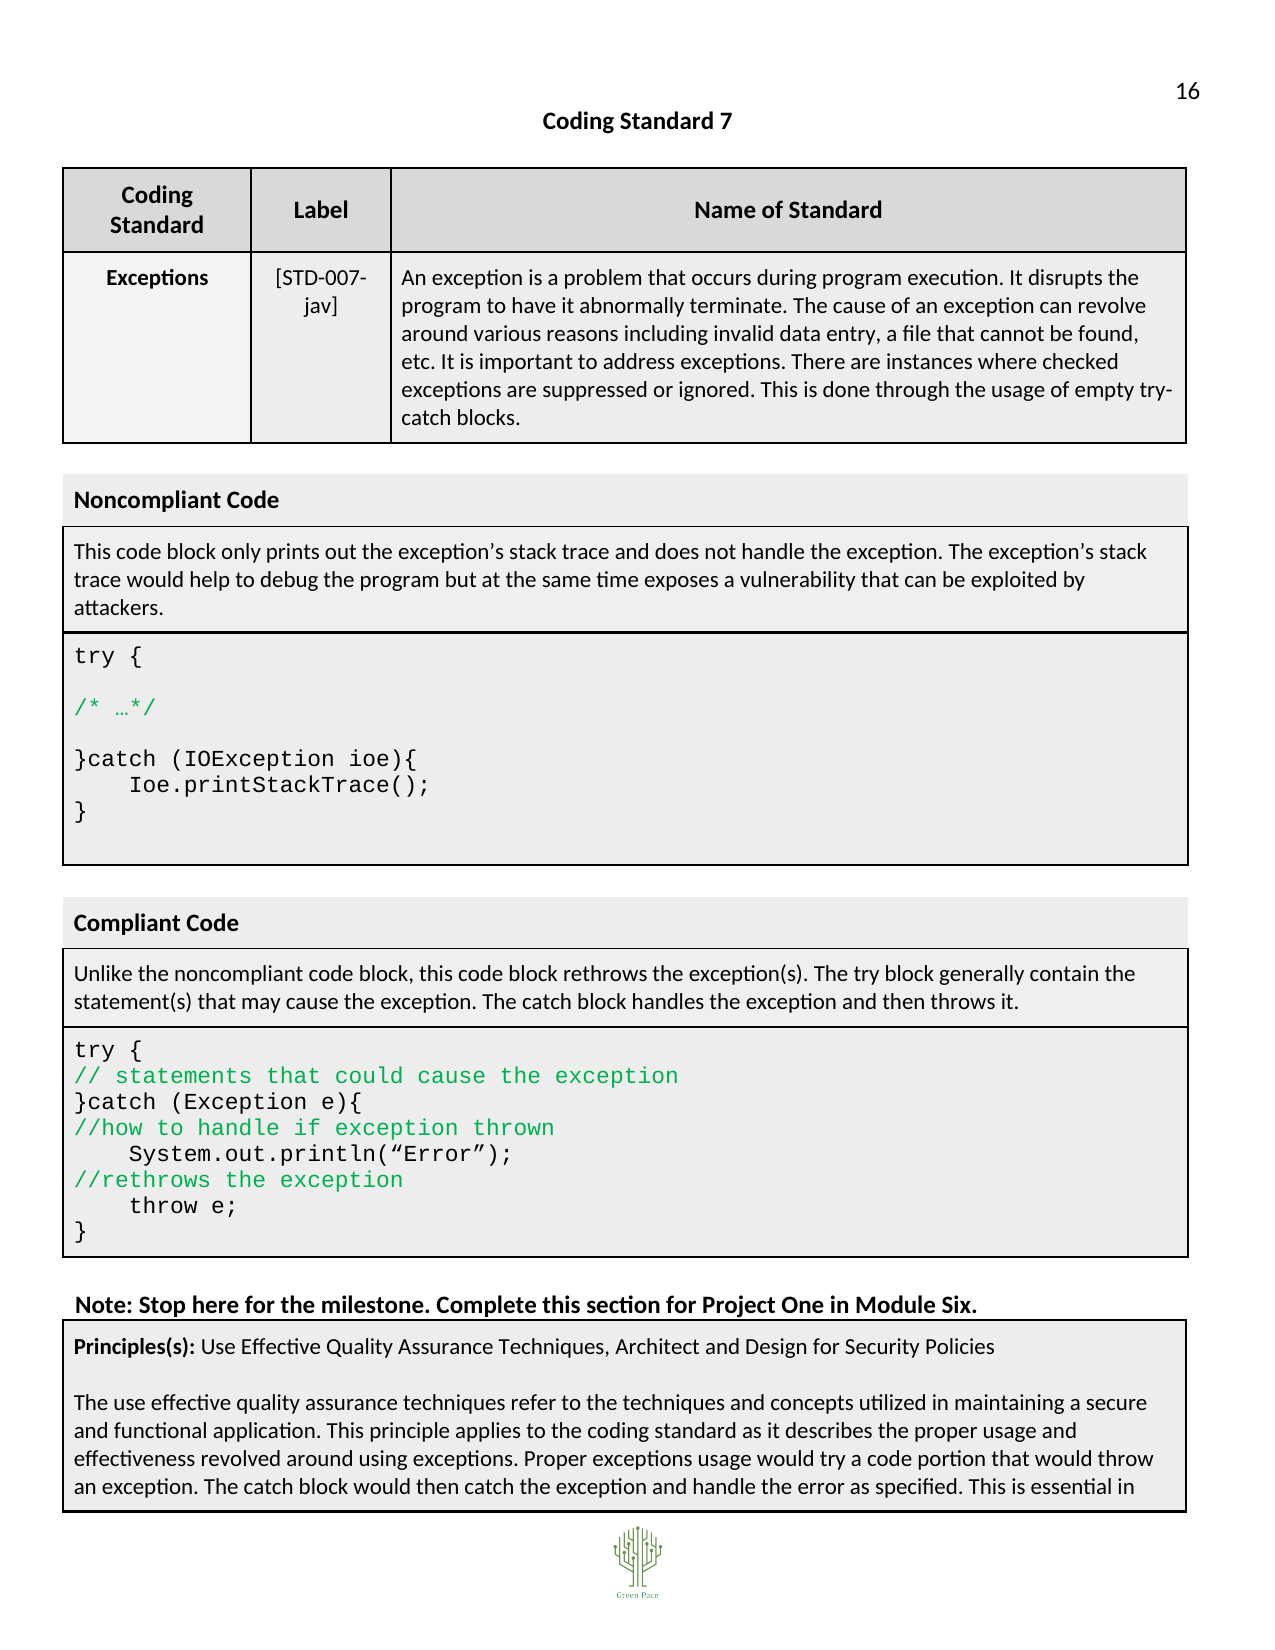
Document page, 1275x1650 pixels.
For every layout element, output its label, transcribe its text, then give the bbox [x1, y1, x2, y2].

table_header Name of Standard [392, 169, 1185, 251]
table_header Compliant Code [63, 897, 1188, 948]
table_cell Unlike the noncompliant code block, this code block rethrows the exception(s). The try block generally contain the statement(s) that may cause the exception. The catch block handles the exception and then throws it. [64, 949, 1187, 1026]
text Note: Stop here for the milestone. Complete this section for Project One in Module Six. [75, 1289, 1200, 1319]
table_cell [STD-007-jav] [252, 253, 390, 442]
table_cell Exceptions [64, 253, 250, 442]
table_cell try { // statements that could cause the exception }catch (Exception e){ //how to handle if exception thrown System.out.println(“Error”); //rethrows the exception throw e; } [64, 1028, 1187, 1256]
subtitle Coding Standard 7 [75, 106, 1200, 136]
picture [605, 1521, 670, 1606]
table_header Label [252, 169, 390, 251]
table_cell This code block only prints out the exception’s stack trace and does not handle the exception. The exception’s stack trace would help to debug the program but at the same time exposes a vulnerability that can be exploited by attackers. [64, 527, 1187, 631]
table_header Noncompliant Code [63, 474, 1188, 526]
table_cell try { /* …*/ }catch (IOException ioe){ Ioe.printStackTrace(); } [64, 634, 1187, 864]
table_header Coding Standard [64, 169, 250, 251]
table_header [64, 1321, 1185, 1510]
table_cell An exception is a problem that occurs during program execution. It disrupts the program to have it abnormally terminate. The cause of an exception can revolve around various reasons including invalid data entry, a file that cannot be found, etc. It is important to address exceptions. There are instances where checked exceptions are suppressed or ignored. This is done through the usage of empty try-catch blocks. [392, 253, 1185, 442]
